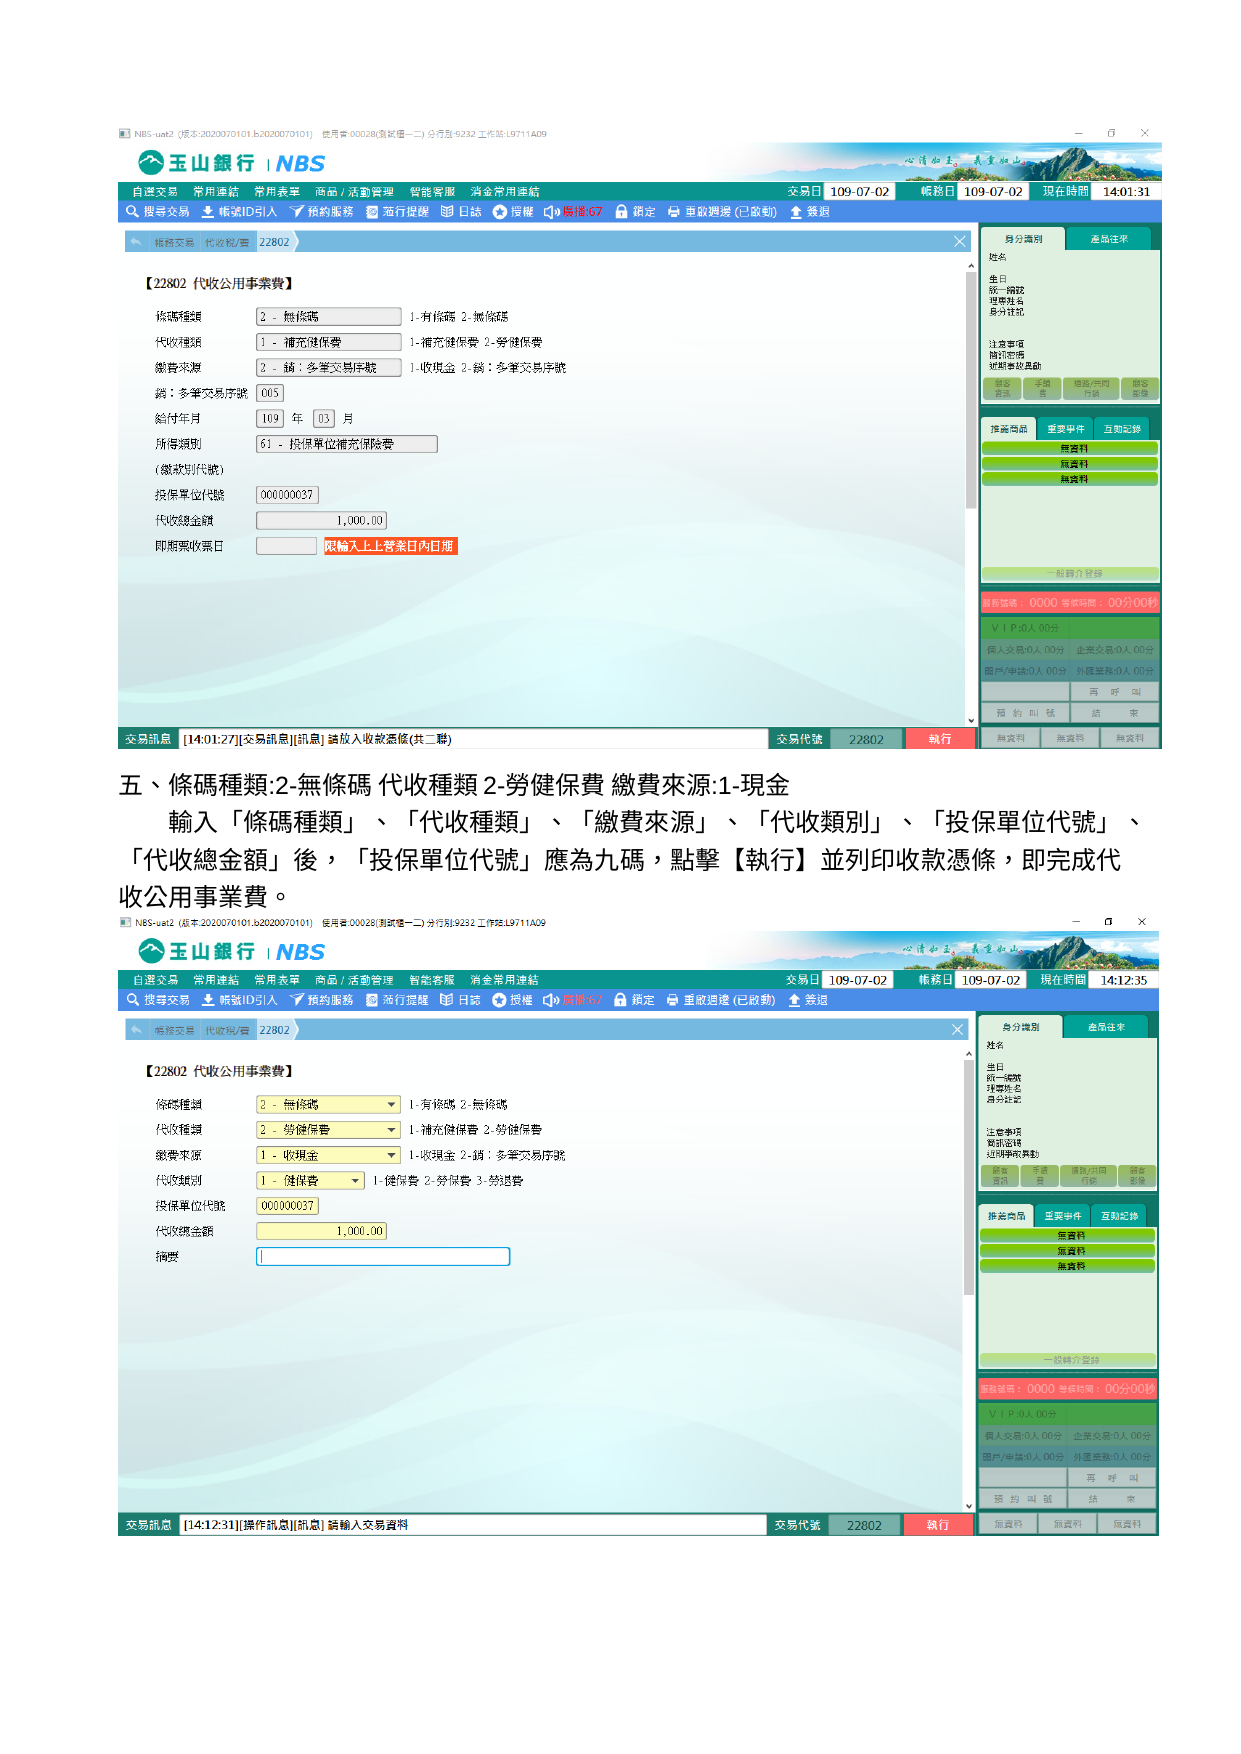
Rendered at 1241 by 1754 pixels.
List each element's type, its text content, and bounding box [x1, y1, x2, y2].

picture [118, 914, 1159, 1536]
text 輸入「條碼種類」、「代收種類」、「繳費來源」、「代收類別」、「投保單位代號」、「代收總金額」後，「投保單位代號」應為九碼，點擊【執行】並列印收款憑條，即完成代收公用事業費。 [118, 802, 1122, 914]
text 五、條碼種類:2-無條碼 代收種類2-勞健保費 繳費來源:1-現金 [118, 764, 1122, 802]
picture [118, 127, 1162, 749]
